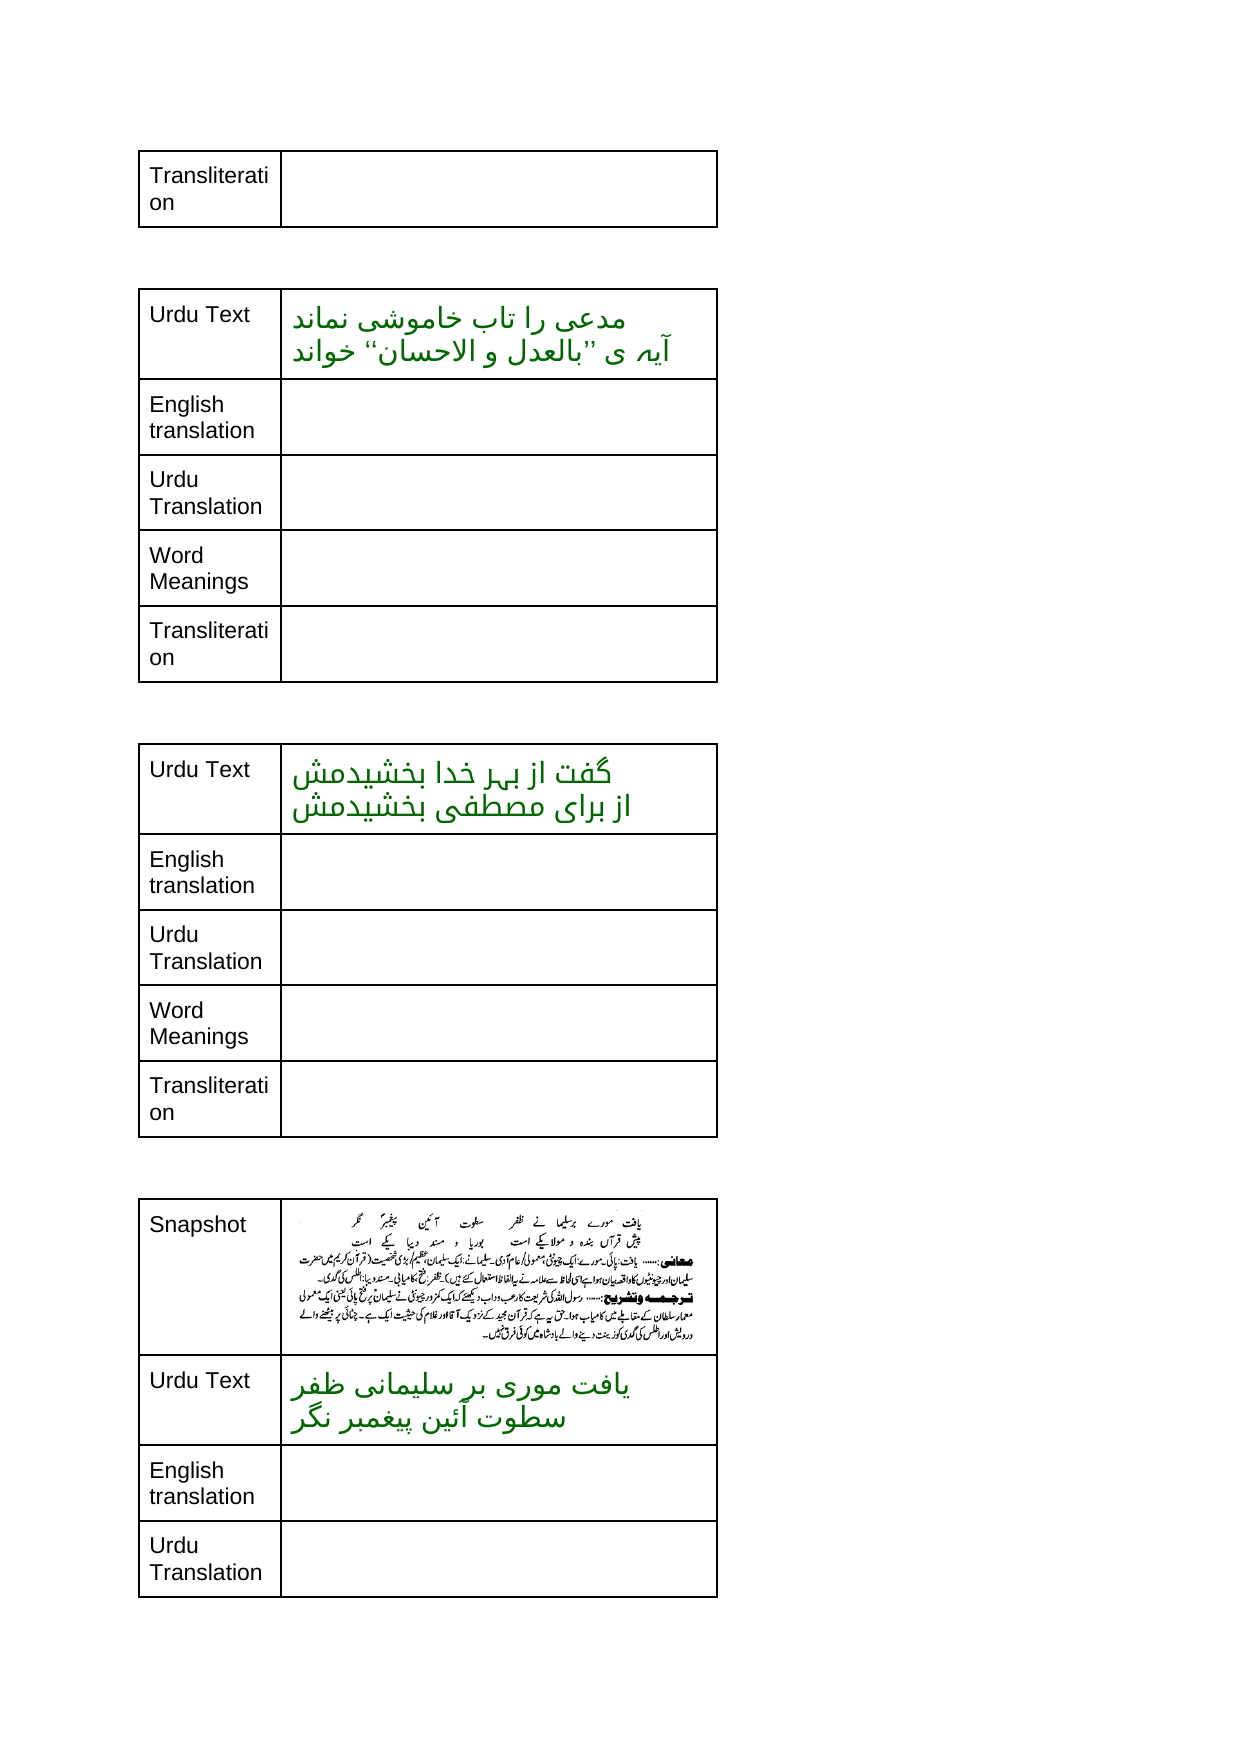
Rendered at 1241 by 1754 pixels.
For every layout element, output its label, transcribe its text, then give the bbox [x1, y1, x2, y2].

table_cell Urdu Translation [140, 911, 280, 984]
table_cell Transliteration [140, 607, 280, 681]
table_cell یافت موری بر سلیمانی ظفر سطوت آئین پیغمبر نگر [282, 1356, 716, 1444]
table_header مدعی را تاب خاموشی نماند آیہ ی ’’بالعدل و الاحسان‘‘ خواند [282, 290, 716, 378]
table_cell [282, 986, 716, 1060]
table_cell Transliteration [140, 152, 280, 226]
table_header Snapshot [140, 1200, 280, 1354]
table_cell English translation [140, 835, 280, 909]
table_header Urdu Text [140, 745, 280, 833]
table_cell [282, 911, 716, 984]
table_header گفت از بہر خدا بخشیدمش از برای مصطفی بخشیدمش [282, 745, 716, 833]
table_cell Urdu Translation [140, 456, 280, 529]
table_cell [282, 152, 716, 226]
table_cell Word Meanings [140, 986, 280, 1060]
picture [291, 1210, 706, 1344]
table_header Urdu Text [140, 290, 280, 378]
table_cell [282, 456, 716, 529]
table_cell English translation [140, 1446, 280, 1520]
table_cell [282, 607, 716, 681]
table_cell [282, 531, 716, 605]
table_cell English translation [140, 380, 280, 454]
table_cell [282, 1446, 716, 1520]
table_cell Urdu Text [140, 1356, 280, 1444]
table_cell Word Meanings [140, 531, 280, 605]
table_cell Transliteration [140, 1062, 280, 1136]
table_cell Urdu Translation [140, 1522, 280, 1596]
table_header [282, 1200, 716, 1354]
table_cell [282, 1062, 716, 1136]
table_cell [282, 835, 716, 909]
table_cell [282, 1522, 716, 1596]
table_cell [282, 380, 716, 454]
